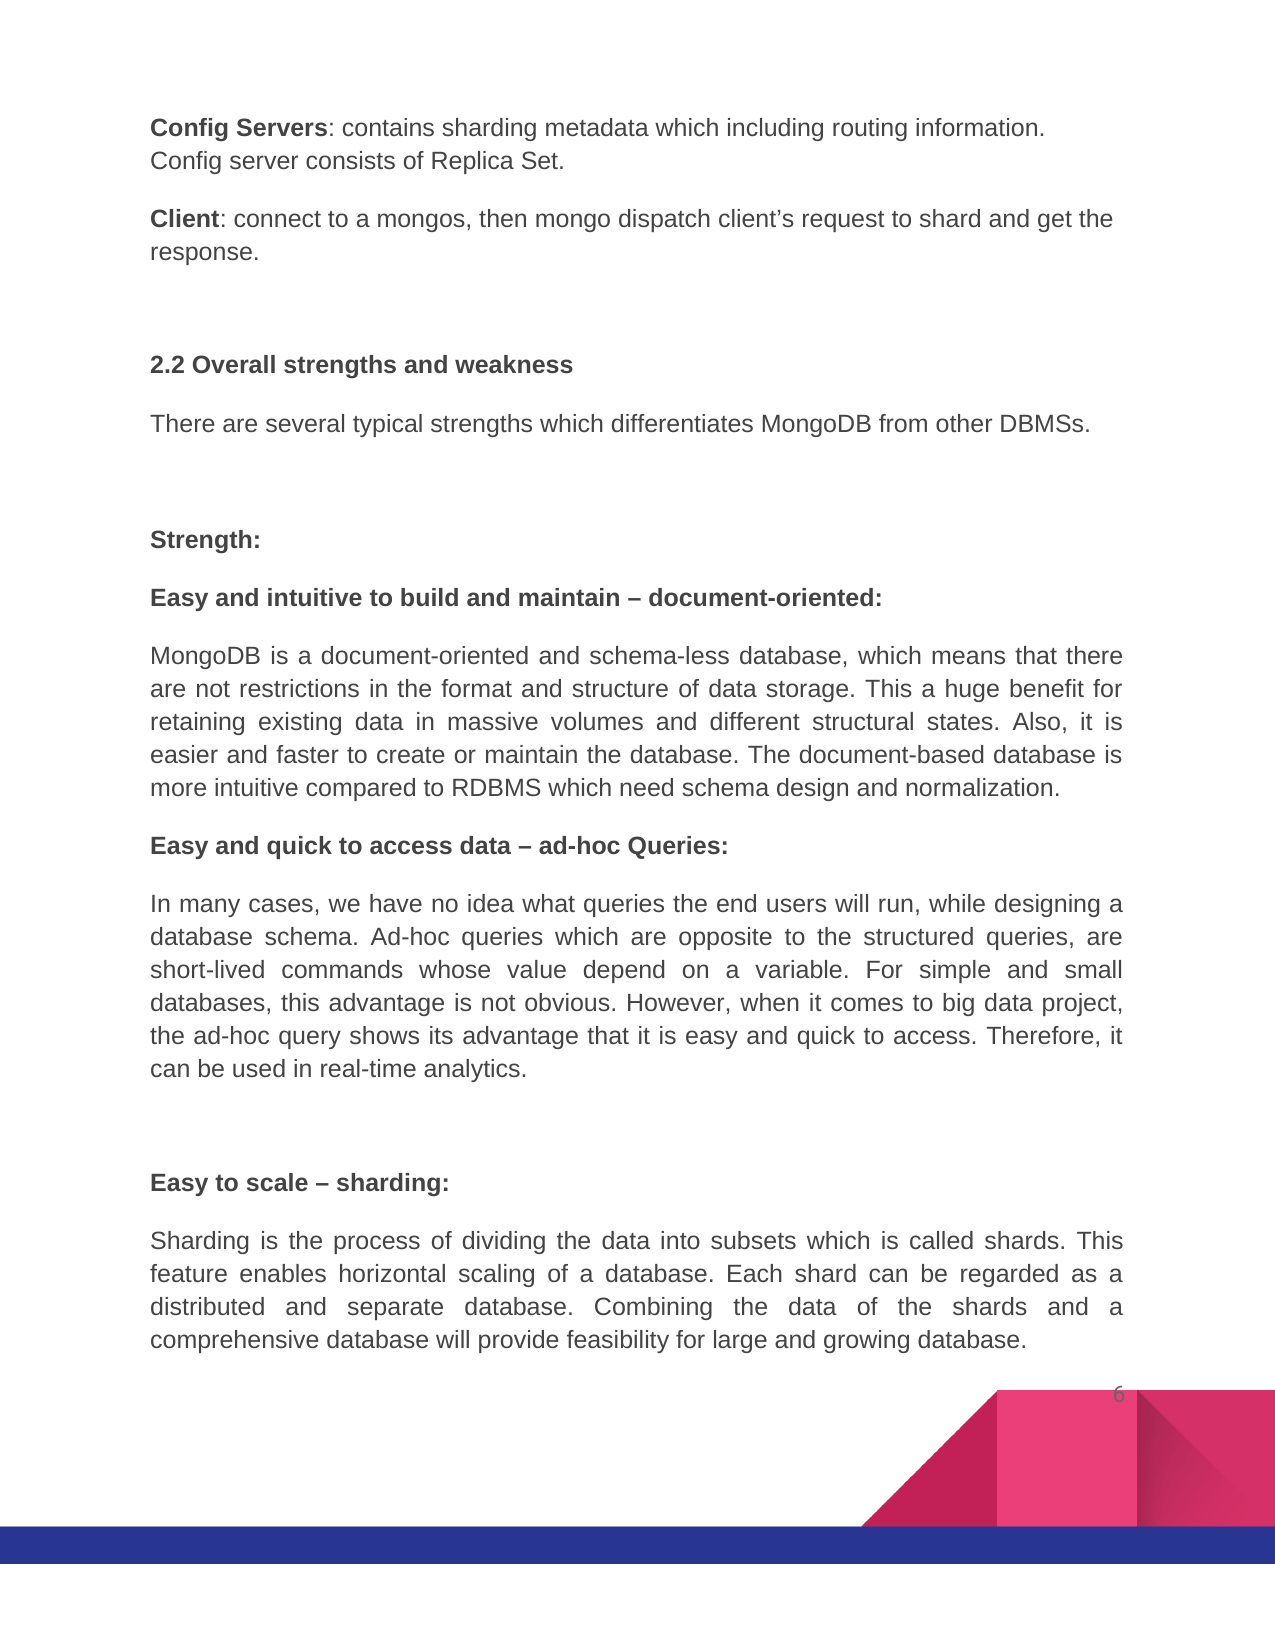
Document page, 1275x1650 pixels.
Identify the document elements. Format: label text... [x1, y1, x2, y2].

text There are several typical strengths which differentiates MongoDB from other DBMSs. [150, 408, 1125, 437]
text Easy and quick to access data – ad-hoc Queries: [150, 831, 1125, 859]
text Strength: [150, 524, 1125, 553]
text Config Servers: contains sharding metadata which including routing information. Config server consists of Replica Set. [150, 113, 1125, 174]
text Easy to scale – sharding: [150, 1168, 1125, 1196]
text In many cases, we have no idea what queries the end users will run, while designing a database schema. Ad-hoc queries which are opposite to the structured queries, are short-lived commands whose value depend on a variable. For simple and small databases, this advantage is not obvious. However, when it comes to big data project, the ad-hoc query shows its advantage that it is easy and quick to access. Therefore, it can be used in real-time analytics. [150, 889, 1125, 1083]
text Easy and intuitive to build and maintain – document-oriented: [150, 583, 1125, 611]
text MongoDB is a document-oriented and schema-less database, which means that there are not restrictions in the format and structure of data storage. This a huge benefit for retaining existing data in massive volumes and different structural states. Also, it is easier and faster to create or maintain the database. The document-based database is more intuitive compared to RDBMS which need schema design and normalization. [150, 641, 1125, 801]
text Client: connect to a mongos, then mongo dispatch client’s request to shard and get the response. [150, 204, 1125, 265]
text 2.2 Overall strengths and weakness [150, 351, 1125, 379]
picture [0, 1388, 1275, 1564]
picture [1116, 1393, 1122, 1400]
text Sharding is the process of dividing the data into subsets which is called shards. This feature enables horizontal scaling of a database. Each shard can be regarded as a distributed and separate database. Combining the data of the shards and a comprehensive database will provide feasibility for large and growing database. [150, 1226, 1125, 1353]
